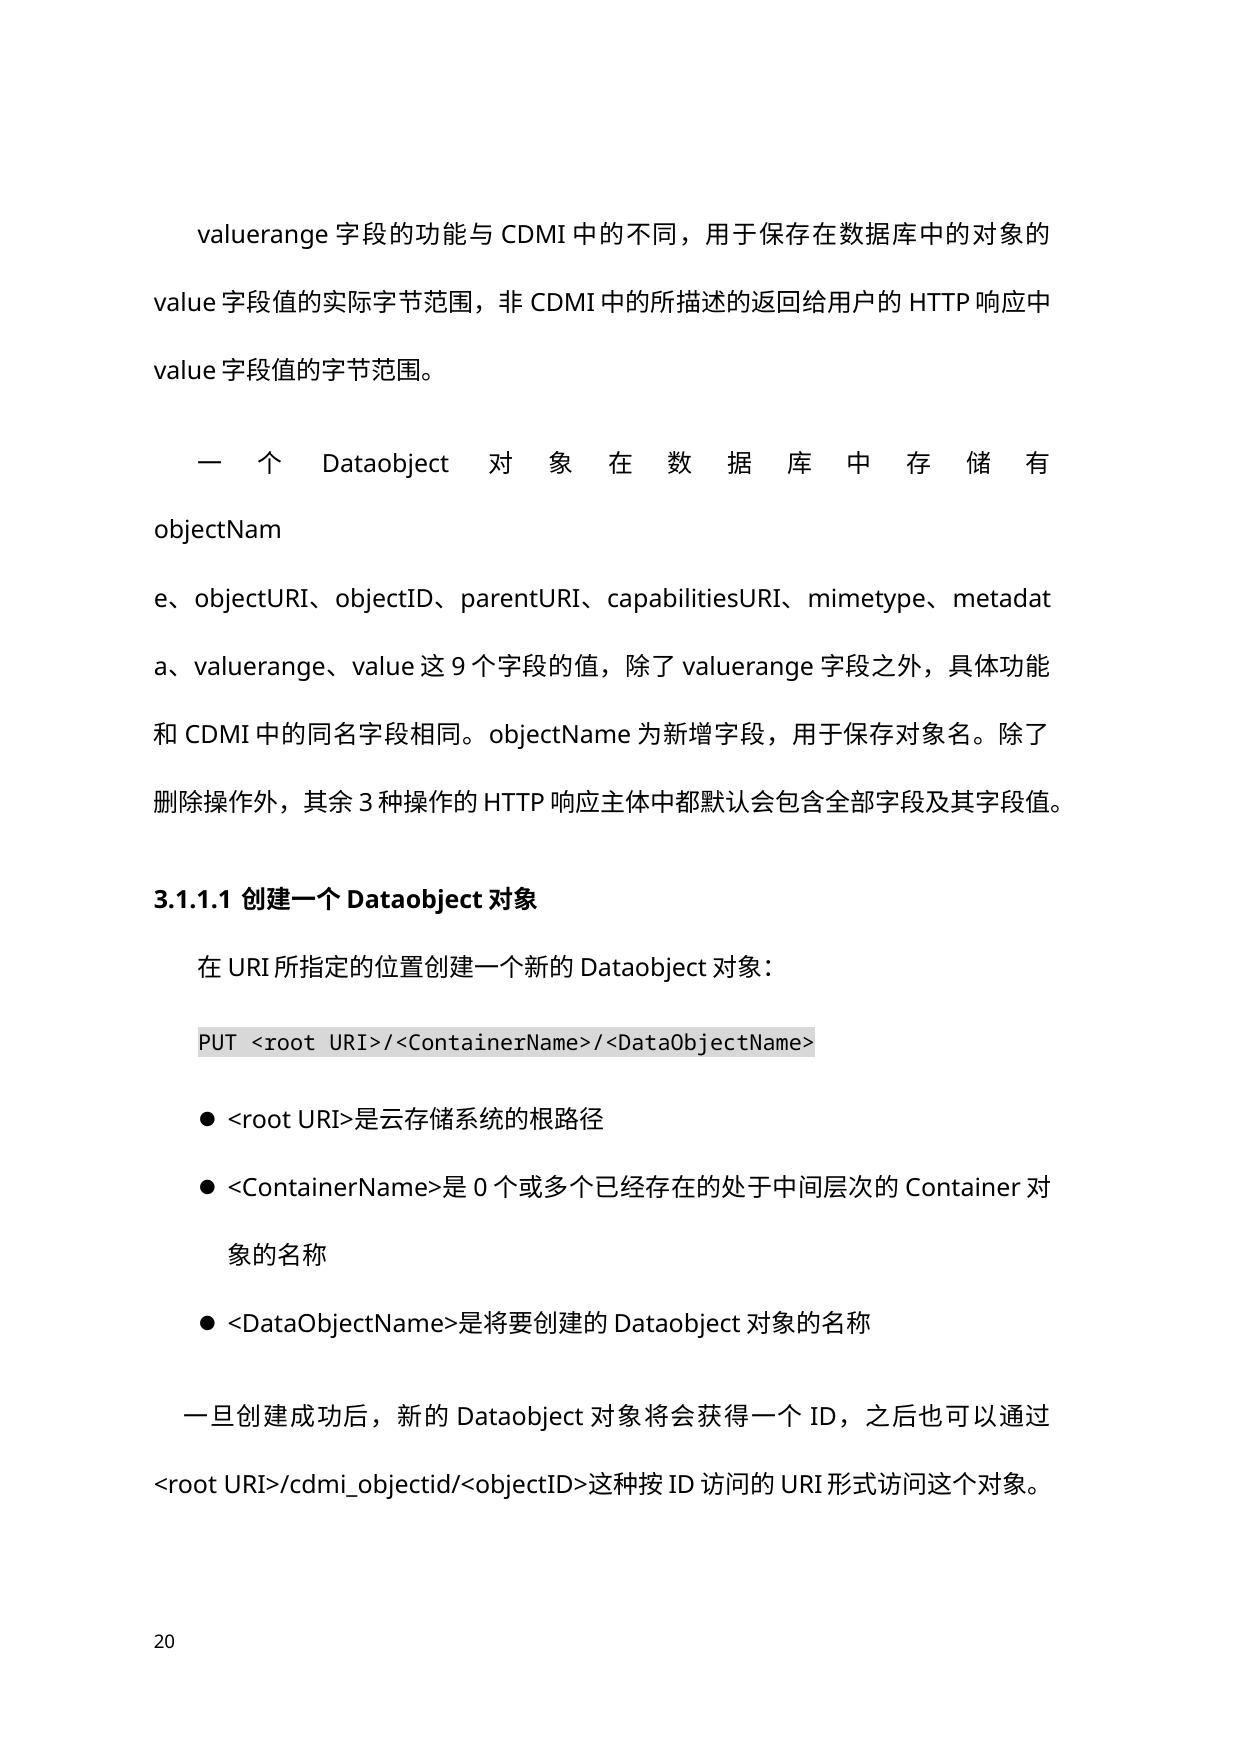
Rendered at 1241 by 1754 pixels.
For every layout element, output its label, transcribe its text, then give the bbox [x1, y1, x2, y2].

list <ContainerName>是0个或多个已经存在的处于中间层次的Container对象的名称 [198, 1152, 1051, 1287]
list <root URI>是云存储系统的根路径 [198, 1084, 1051, 1152]
list <DataObjectName>是将要创建的Dataobject对象的名称 [198, 1287, 1051, 1355]
text PUT <root URI>/<ContainerName>/<DataObjectName> [139, 1025, 1051, 1059]
text 一旦创建成功后，新的Dataobject对象将会获得一个ID，之后也可以通过<root URI>/cdmi_objectid/<objectID>这种按ID访问的URI形式访问这个对象。 [153, 1380, 1051, 1516]
text 一个Dataobject对象在数据库中存储有objectName、objectURI、objectID、parentURI、capabilitiesURI、mimetype、metadata、valuerange、value这9个字段的值，除了valuerange字段之外，具体功能和CDMI中的同名字段相同。objectName为新增字段，用于保存对象名。除了删除操作外，其余3种操作的HTTP响应主体中都默认会包含全部字段及其字段值。 [153, 427, 1051, 835]
text valuerange字段的功能与CDMI中的不同，用于保存在数据库中的对象的value字段值的实际字节范围，非CDMI中的所描述的返回给用户的HTTP响应中value字段值的字节范围。 [153, 198, 1051, 402]
text 在URI所指定的位置创建一个新的Dataobject对象： [153, 932, 1051, 1000]
subtitle 创建一个Dataobject对象 [153, 864, 1051, 932]
